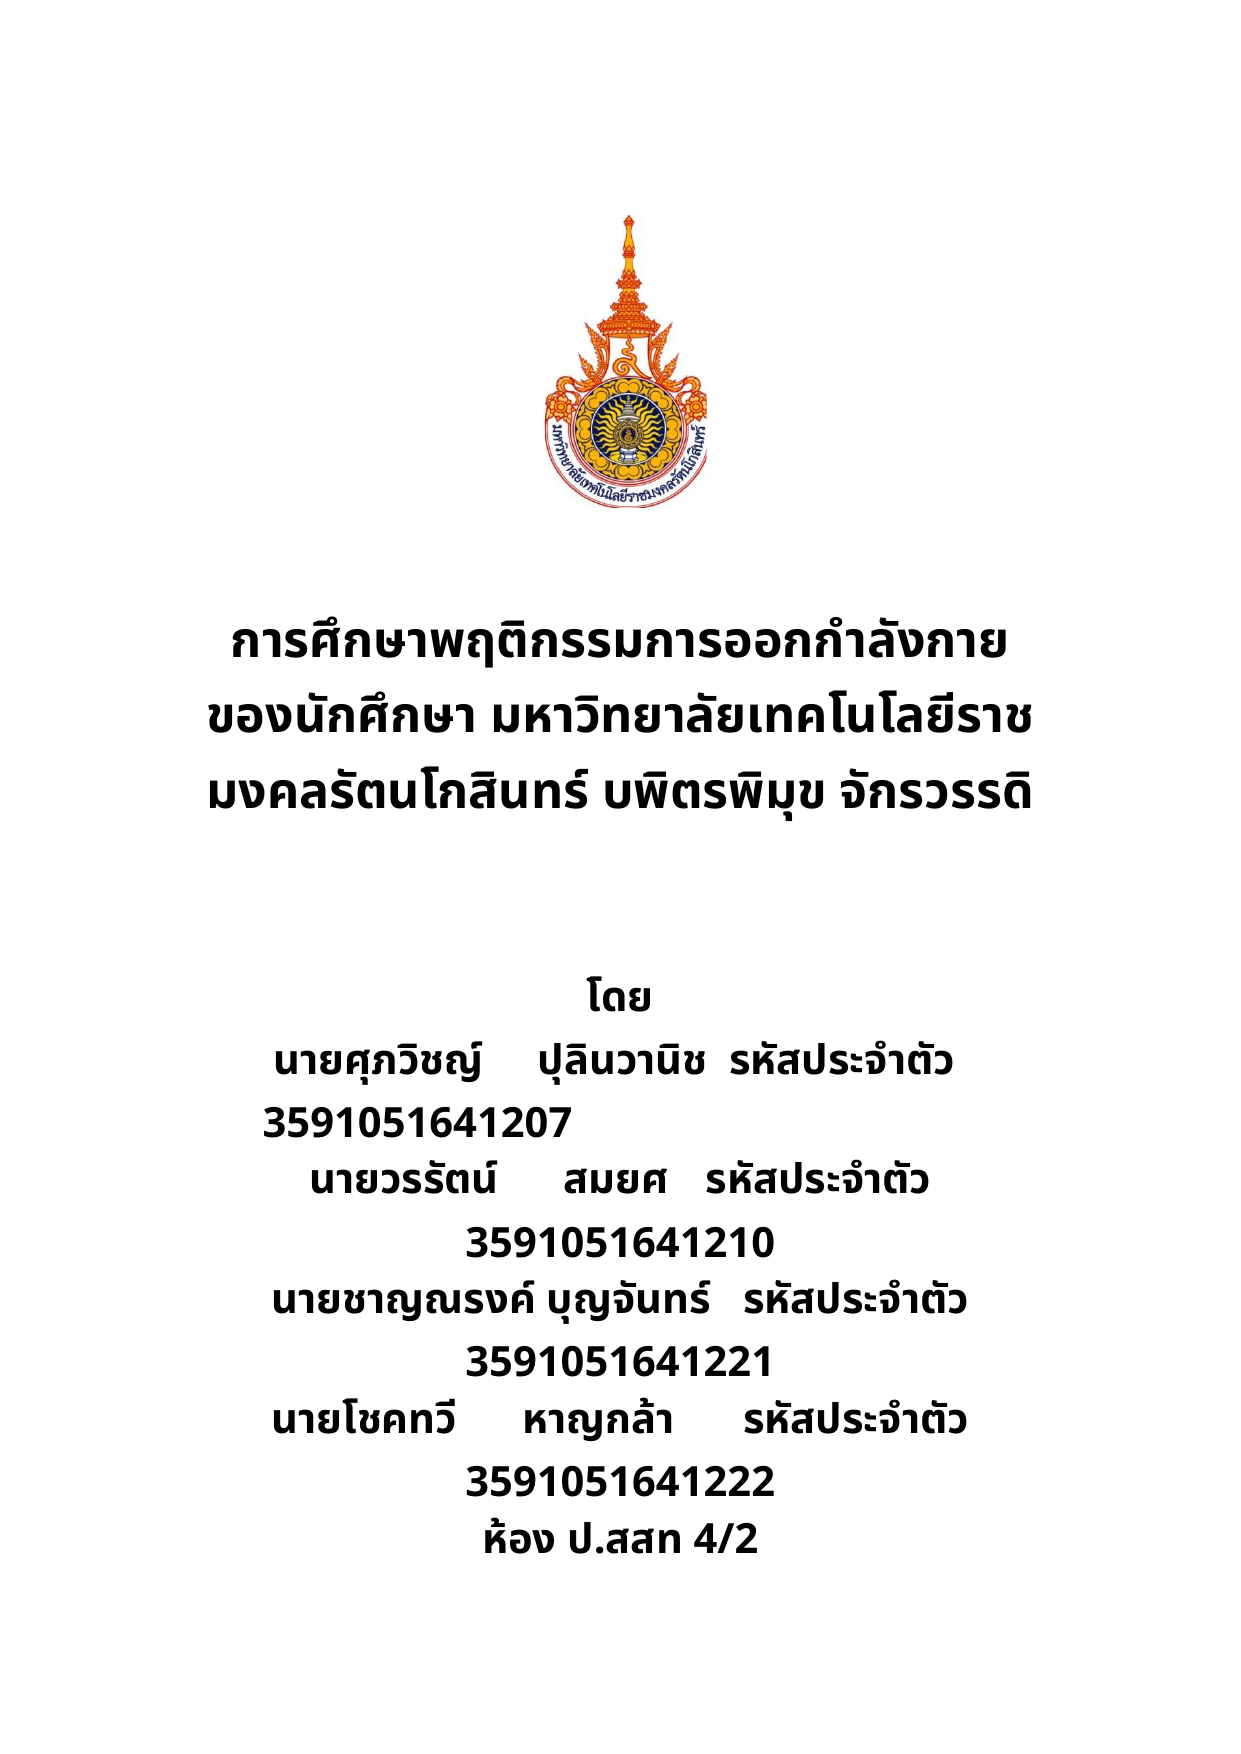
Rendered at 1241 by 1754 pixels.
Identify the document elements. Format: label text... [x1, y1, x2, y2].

text การศึกษาพฤติกรรมการออกกำลังกายของนักศึกษา มหาวิทยาลัยเทคโนโลยีราชมงคลรัตนโกสินทร์ บพิตรพิมุข จักรวรรดิ [187, 604, 1053, 831]
text นายวรรัตน์ สมยศ รหัสประจำตัว 3591051641210 [187, 1149, 1053, 1269]
text โดย [187, 967, 1053, 1030]
text นายโชคทวี หาญกล้า รหัสประจำตัว 3591051641222 [187, 1389, 1053, 1509]
text นายศุภวิชญ์ ปุลินวานิช รหัสประจำตัว 3591051641207 [262, 1030, 1053, 1149]
text นายชาญณรงค์ บุญจันทร์ รหัสประจำตัว 3591051641221 [187, 1269, 1053, 1389]
text ห้อง ป.สสท 4/2 [187, 1509, 1053, 1572]
